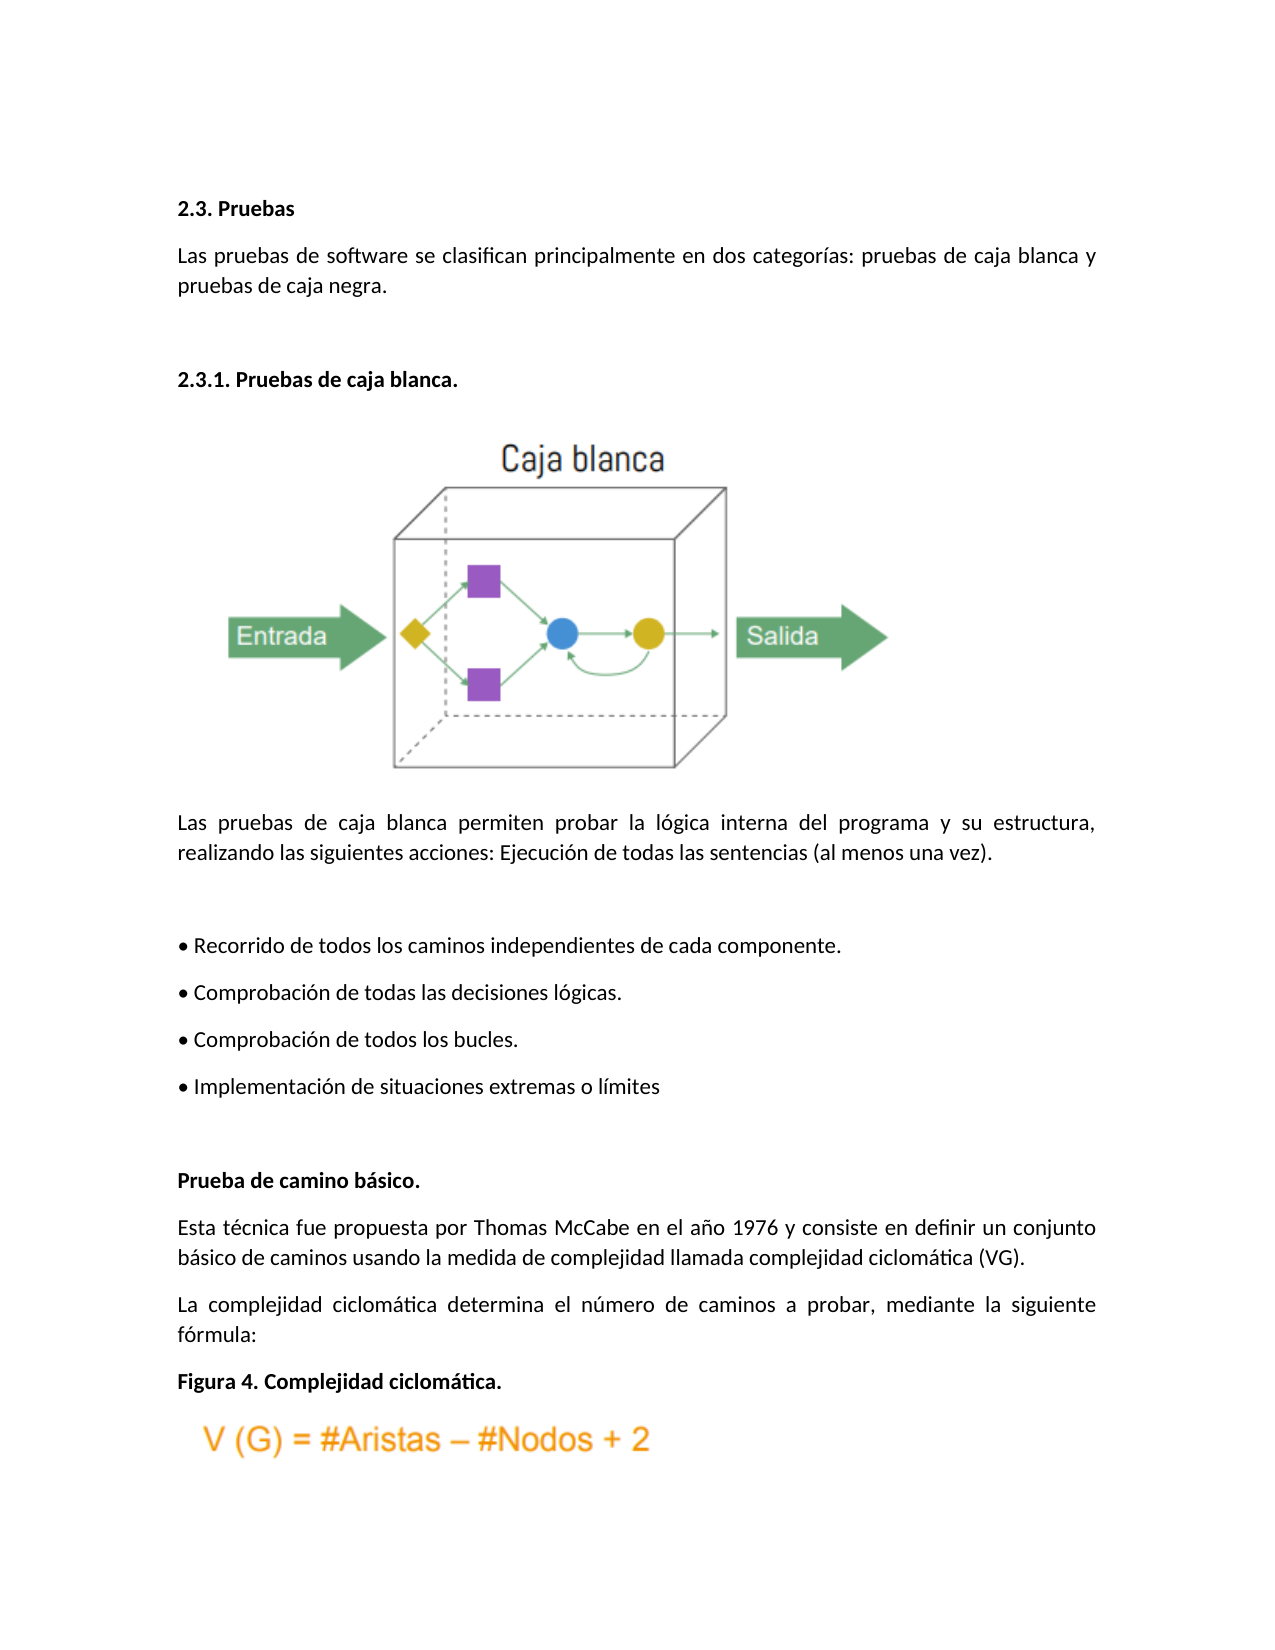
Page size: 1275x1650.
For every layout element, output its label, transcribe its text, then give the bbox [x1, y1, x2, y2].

text Prueba de camino básico. [177, 1166, 1098, 1194]
text Figura 4. Complejidad ciclomática. [177, 1367, 1098, 1395]
picture [177, 412, 948, 789]
text 2.3.1. Pruebas de caja blanca. [177, 365, 1098, 393]
text 2.3. Pruebas [177, 194, 1098, 222]
text Esta técnica fue propuesta por Thomas McCabe en el año 1976 y consiste en definir un conjunto básico de caminos usando la medida de complejidad llamada complejidad ciclomática (VG). [177, 1213, 1098, 1271]
text Las pruebas de software se clasifican principalmente en dos categorías: pruebas de caja blanca y pruebas de caja negra. [177, 241, 1098, 299]
text • Comprobación de todas las decisiones lógicas. [177, 978, 1098, 1006]
text • Comprobación de todos los bucles. [177, 1025, 1098, 1053]
text • Recorrido de todos los caminos independientes de cada componente. [177, 932, 1098, 959]
picture [177, 1413, 665, 1464]
text • Implementación de situaciones extremas o límites [177, 1072, 1098, 1100]
text La complejidad ciclomática determina el número de caminos a probar, mediante la siguiente fórmula: [177, 1290, 1098, 1348]
text Las pruebas de caja blanca permiten probar la lógica interna del programa y su estructura, realizando las siguientes acciones: Ejecución de todas las sentencias (al menos una vez). [177, 808, 1098, 866]
